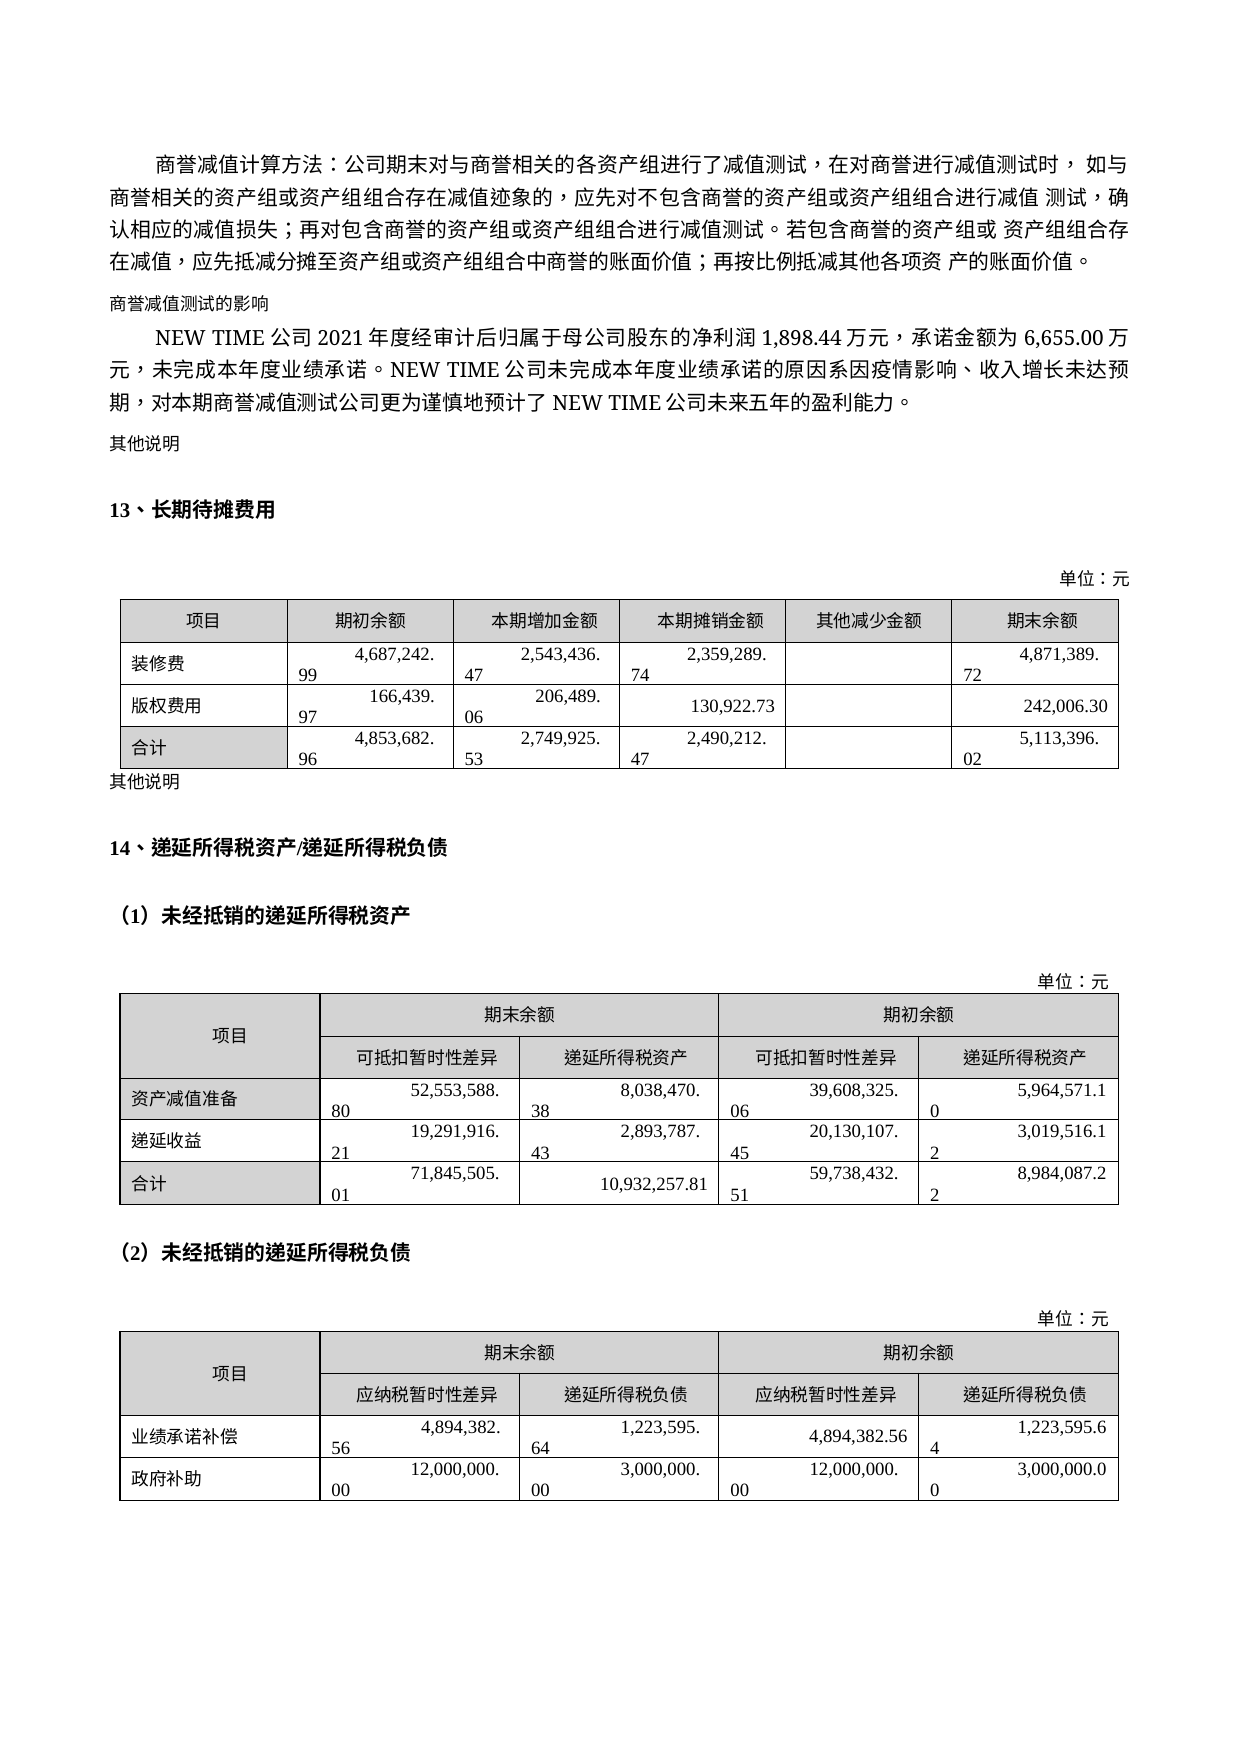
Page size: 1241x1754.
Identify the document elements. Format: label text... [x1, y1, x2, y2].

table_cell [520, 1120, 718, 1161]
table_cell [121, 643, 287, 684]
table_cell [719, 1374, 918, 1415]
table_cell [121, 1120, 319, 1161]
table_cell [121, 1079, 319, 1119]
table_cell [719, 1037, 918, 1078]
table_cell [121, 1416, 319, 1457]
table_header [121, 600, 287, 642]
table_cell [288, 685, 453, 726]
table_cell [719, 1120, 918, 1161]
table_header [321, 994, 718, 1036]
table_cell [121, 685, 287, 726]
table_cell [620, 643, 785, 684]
text 单位：元 [109, 567, 1130, 591]
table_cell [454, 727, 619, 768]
text 其他说明 [109, 431, 1130, 456]
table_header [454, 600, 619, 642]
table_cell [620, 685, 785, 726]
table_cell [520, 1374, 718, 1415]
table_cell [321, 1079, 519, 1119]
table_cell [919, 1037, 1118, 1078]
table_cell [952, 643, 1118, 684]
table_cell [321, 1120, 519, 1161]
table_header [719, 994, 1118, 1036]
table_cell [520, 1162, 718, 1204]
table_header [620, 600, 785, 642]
subtitle （2）未经抵销的递延所得税负债 [109, 1238, 1130, 1267]
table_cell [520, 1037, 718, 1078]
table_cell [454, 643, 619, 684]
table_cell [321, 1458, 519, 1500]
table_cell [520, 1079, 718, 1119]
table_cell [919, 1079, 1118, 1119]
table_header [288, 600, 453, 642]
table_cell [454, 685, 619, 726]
text 商誉减值计算方法：公司期末对与商誉相关的各资产组进行了减值测试，在对商誉进行减值测试时， 如与商誉相关的资产组或资产组组合存在减值迹象的，应先对不包含商誉的资产组或资产组组合进行减值 测试，确认相应的减值损失；再对包含商誉的资产组或资产组组合进行减值测试。若包含商誉的资产组或 资产组组合存在减值，应先抵减分摊至资产组或资产组组合中商誉的账面价值；再按比例抵减其他各项资 产的账面价值。 [109, 147, 1130, 276]
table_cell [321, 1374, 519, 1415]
text 其他说明 [109, 769, 1130, 793]
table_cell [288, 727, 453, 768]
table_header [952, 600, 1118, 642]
subtitle 13、长期待摊费用 [109, 495, 1130, 523]
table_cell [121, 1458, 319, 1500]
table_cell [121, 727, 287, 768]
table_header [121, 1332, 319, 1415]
subtitle 14、递延所得税资产/递延所得税负债 [109, 833, 1130, 861]
text 商誉减值测试的影响 [109, 291, 1130, 315]
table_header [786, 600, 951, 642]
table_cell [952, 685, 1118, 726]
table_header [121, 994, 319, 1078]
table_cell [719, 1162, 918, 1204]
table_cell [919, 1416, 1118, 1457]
text 单位：元 [1038, 969, 1130, 993]
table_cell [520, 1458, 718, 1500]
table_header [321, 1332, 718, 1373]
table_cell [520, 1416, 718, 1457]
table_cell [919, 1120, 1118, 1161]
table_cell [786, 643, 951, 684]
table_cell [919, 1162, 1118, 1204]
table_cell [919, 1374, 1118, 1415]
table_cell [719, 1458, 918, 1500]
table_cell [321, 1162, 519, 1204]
subtitle （1）未经抵销的递延所得税资产 [109, 901, 1130, 929]
text NEW TIME公司2021年度经审计后归属于母公司股东的净利润1,898.44万元，承诺金额为6,655.00万 元，未完成本年度业绩承诺。NEW TIME公司未完成本年度业绩承诺的原因系因疫情影响、收入增长未达预 期，对本期商誉减值测试公司更为谨慎地预计了 NEW TIME公司未来五年的盈利能力。 [109, 319, 1130, 417]
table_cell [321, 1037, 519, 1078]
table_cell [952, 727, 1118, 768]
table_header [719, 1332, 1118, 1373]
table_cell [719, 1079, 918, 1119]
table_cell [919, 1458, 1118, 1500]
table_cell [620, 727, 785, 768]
text 单位：元 [1038, 1307, 1130, 1331]
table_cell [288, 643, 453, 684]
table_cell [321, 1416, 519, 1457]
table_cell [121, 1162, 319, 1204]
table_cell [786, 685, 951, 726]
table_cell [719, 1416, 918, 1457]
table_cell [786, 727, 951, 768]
